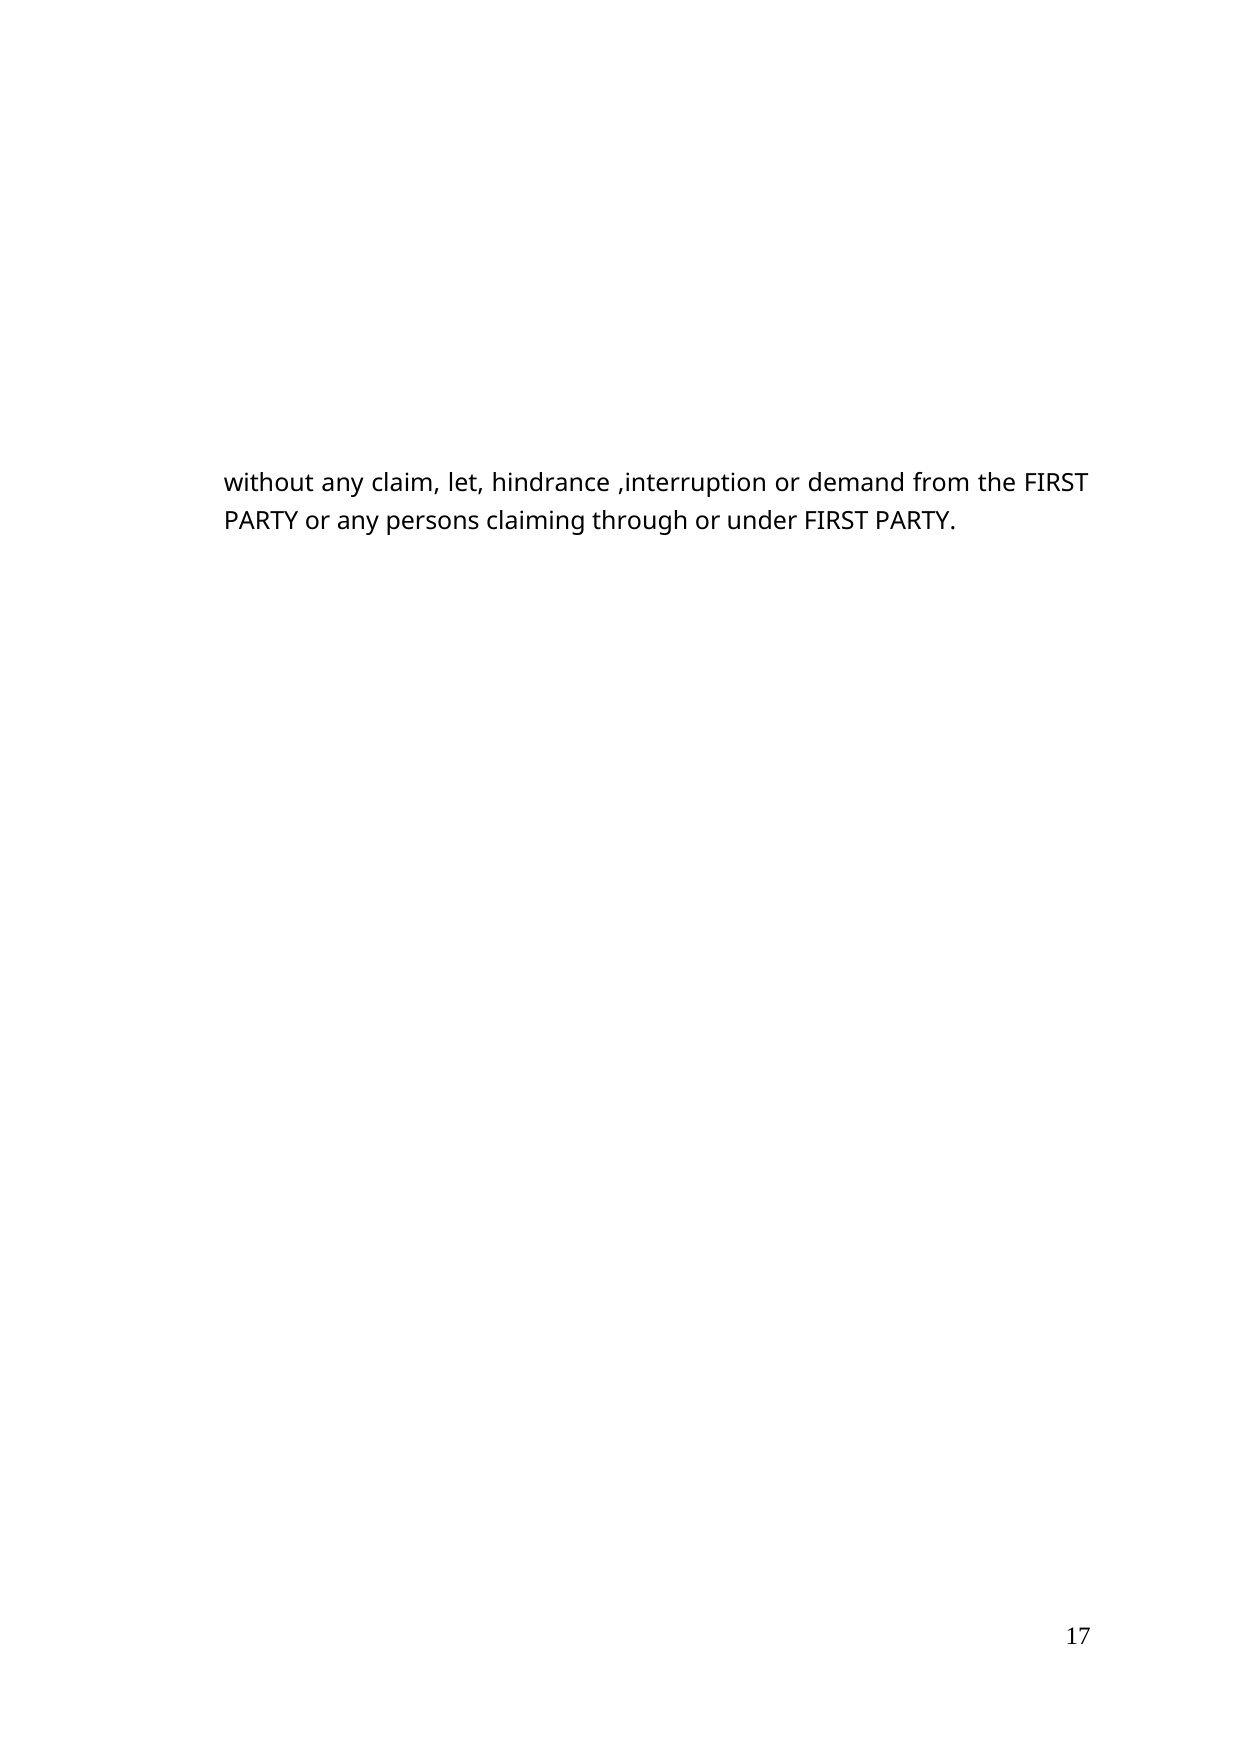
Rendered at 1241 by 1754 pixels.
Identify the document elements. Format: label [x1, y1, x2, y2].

text [223, 465, 1090, 536]
